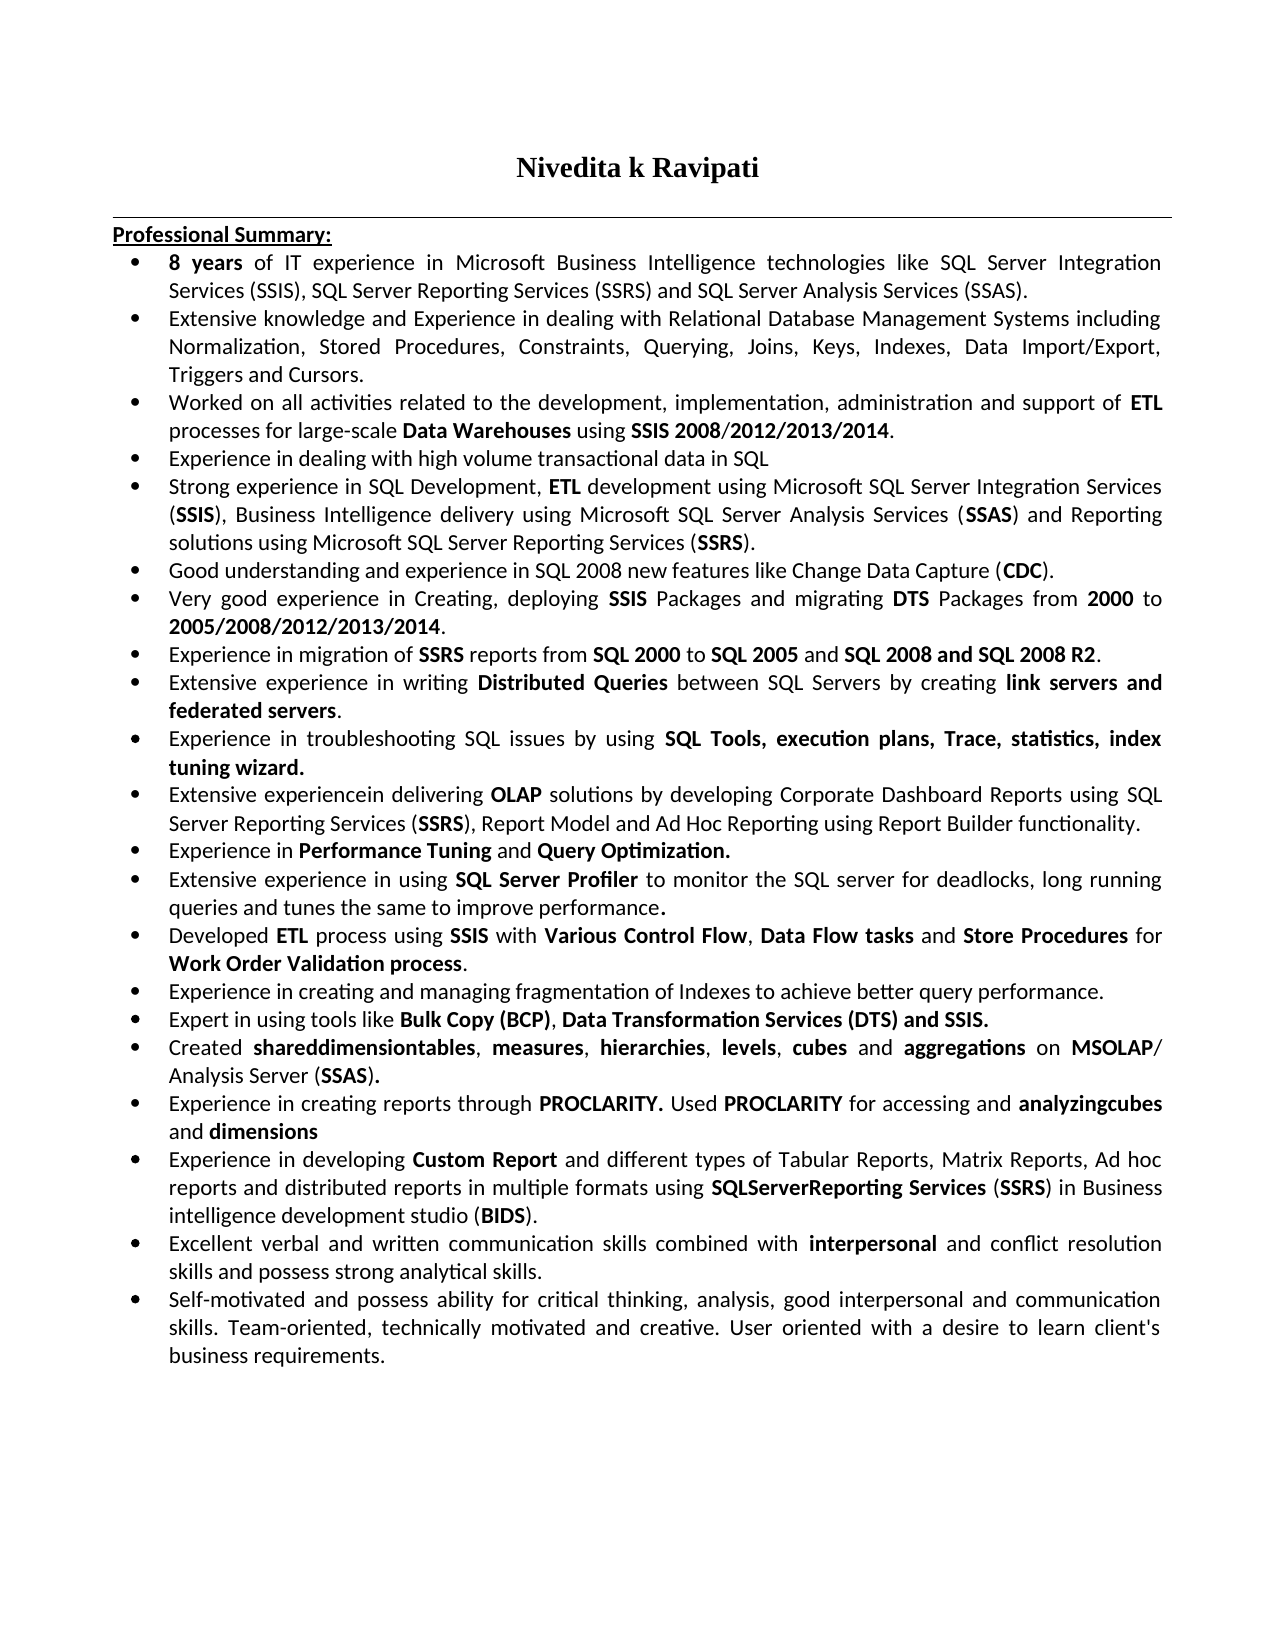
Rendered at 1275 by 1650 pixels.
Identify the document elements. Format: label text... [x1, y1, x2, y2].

list Experience in Performance Tuning and Query Optimization. [131, 837, 1162, 865]
list Extensive experience in writing Distributed Queries between SQL Servers by creating link servers and federated servers. [131, 668, 1162, 724]
list Strong experience in SQL Development, ETL development using Microsoft SQL Server Integration Services (SSIS), Business Intelligence delivery using Microsoft SQL Server Analysis Services (SSAS) and Reporting solutions using Microsoft SQL Server Reporting Services (SSRS). [131, 472, 1162, 556]
list Experience in migration of SSRS reports from SQL 2000 to SQL 2005 and SQL 2008 and SQL 2008 R2. [131, 641, 1162, 668]
list Created shareddimensiontables, measures, hierarchies, levels, cubes and aggregations on MSOLAP/ Analysis Server (SSAS). [131, 1033, 1162, 1089]
list Experience in creating reports through PROCLARITY. Used PROCLARITY for accessing and analyzingcubes and dimensions [131, 1089, 1162, 1145]
list Developed ETL process using SSIS with Various Control Flow, Data Flow tasks and Store Procedures for Work Order Validation process. [131, 921, 1162, 977]
list Worked on all activities related to the development, implementation, administration and support of ETL processes for large-scale Data Warehouses using SSIS 2008/2012/2013/2014. [131, 388, 1162, 444]
list Experience in troubleshooting SQL issues by using SQL Tools, execution plans, Trace, statistics, index tuning wizard. [131, 724, 1162, 781]
list Experience in dealing with high volume transactional data in SQL [131, 444, 1162, 472]
list Experience in creating and managing fragmentation of Indexes to achieve better query performance. [131, 977, 1162, 1005]
list 8 years of IT experience in Microsoft Business Intelligence technologies like SQL Server Integration Services (SSIS), SQL Server Reporting Services (SSRS) and SQL Server Analysis Services (SSAS). [131, 248, 1162, 304]
list Expert in using tools like Bulk Copy (BCP), Data Transformation Services (DTS) and SSIS. [131, 1005, 1162, 1033]
list Excellent verbal and written communication skills combined with interpersonal and conflict resolution skills and possess strong analytical skills. [131, 1229, 1162, 1285]
list Self-motivated and possess ability for critical thinking, analysis, good interpersonal and communication skills. Team-oriented, technically motivated and creative. User oriented with a desire to learn client's business requirements. [131, 1285, 1162, 1369]
list Very good experience in Creating, deploying SSIS Packages and migrating DTS Packages from 2000 to 2005/2008/2012/2013/2014. [131, 584, 1162, 641]
text Nivedita k Ravipati [112, 150, 1162, 183]
list Extensive experience in using SQL Server Profiler to monitor the SQL server for deadlocks, long running queries and tunes the same to improve performance. [131, 865, 1162, 921]
list Extensive experiencein delivering OLAP solutions by developing Corporate Dashboard Reports using SQL Server Reporting Services (SSRS), Report Model and Ad Hoc Reporting using Report Builder functionality. [131, 781, 1162, 837]
list Good understanding and experience in SQL 2008 new features like Change Data Capture (CDC). [131, 556, 1162, 584]
text Professional Summary: [112, 218, 1172, 248]
list Experience in developing Custom Report and different types of Tabular Reports, Matrix Reports, Ad hoc reports and distributed reports in multiple formats using SQLServerReporting Services (SSRS) in Business intelligence development studio (BIDS). [131, 1145, 1162, 1229]
list Extensive knowledge and Experience in dealing with Relational Database Management Systems including Normalization, Stored Procedures, Constraints, Querying, Joins, Keys, Indexes, Data Import/Export, Triggers and Cursors. [131, 304, 1162, 388]
